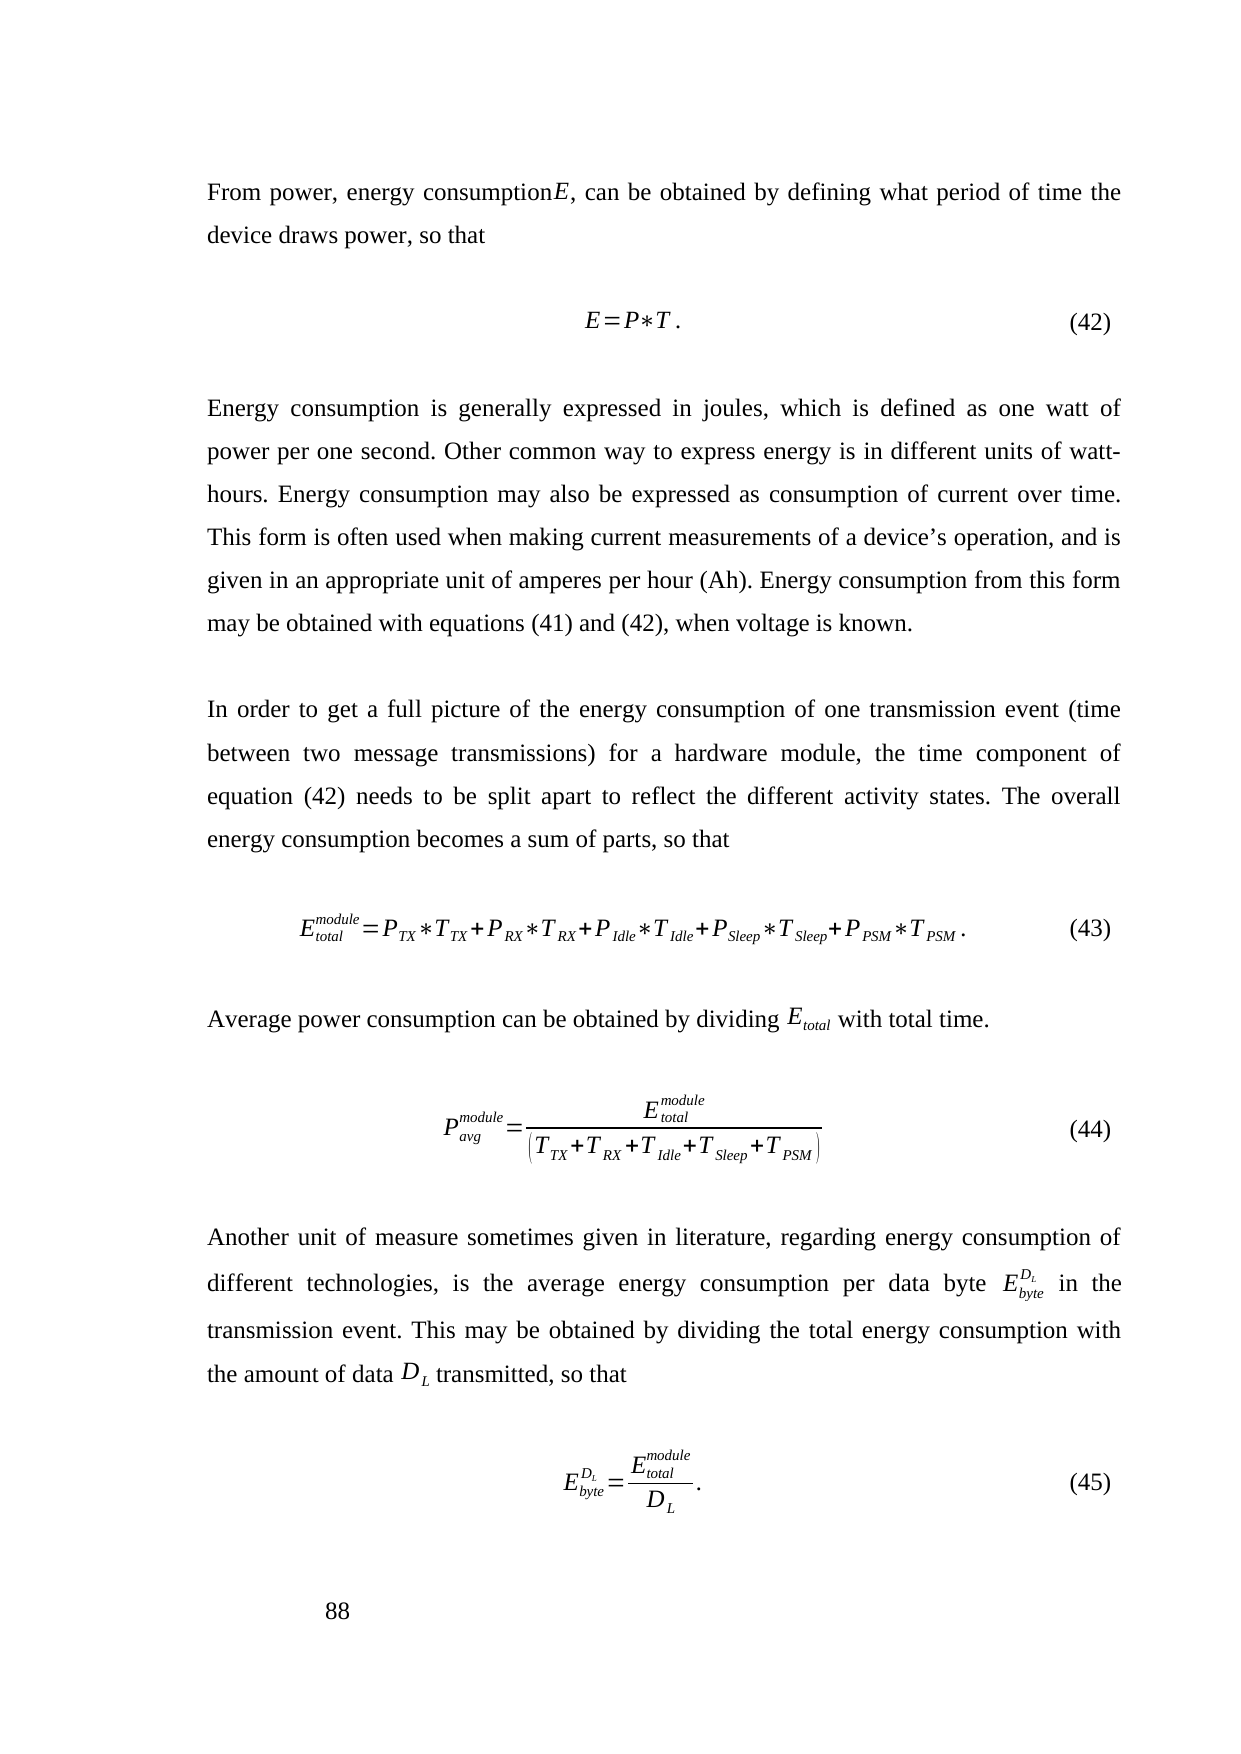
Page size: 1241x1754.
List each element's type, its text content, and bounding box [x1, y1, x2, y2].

table_header (42) [1058, 307, 1122, 349]
table_header [207, 1447, 1058, 1531]
table_header [207, 307, 1058, 349]
table_header [207, 910, 1058, 959]
table_header (45) [1058, 1447, 1122, 1531]
text Average power consumption can be obtained by dividing with total time. [207, 1002, 1122, 1034]
table_header [207, 1091, 1058, 1179]
table_header (44) [1058, 1091, 1122, 1179]
table_header (43) [1058, 910, 1122, 959]
text From power, energy consumption, can be obtained by defining what period of time the device draws power, so that [207, 177, 1122, 249]
text In order to get a full picture of the energy consumption of one transmission event (time between two message transmissions) for a hardware module, the time component of equation (42) needs to be split apart to reflect the different activity states. The overall energy consumption becomes a sum of parts, so that [207, 694, 1122, 853]
text Energy consumption is generally expressed in joules, which is defined as one watt of power per one second. Other common way to express energy is in different units of watt-hours. Energy consumption may also be expressed as consumption of current over time. This form is often used when making current measurements of a device’s operation, and is given in an appropriate unit of amperes per hour (Ah). Energy consumption from this form may be obtained with equations (41) and (42), when voltage is known. [207, 393, 1122, 637]
text Another unit of measure sometimes given in literature, regarding energy consumption of different technologies, is the average energy consumption per data byte in the transmission event. This may be obtained by dividing the total energy consumption with the amount of data transmitted, so that [207, 1222, 1122, 1389]
